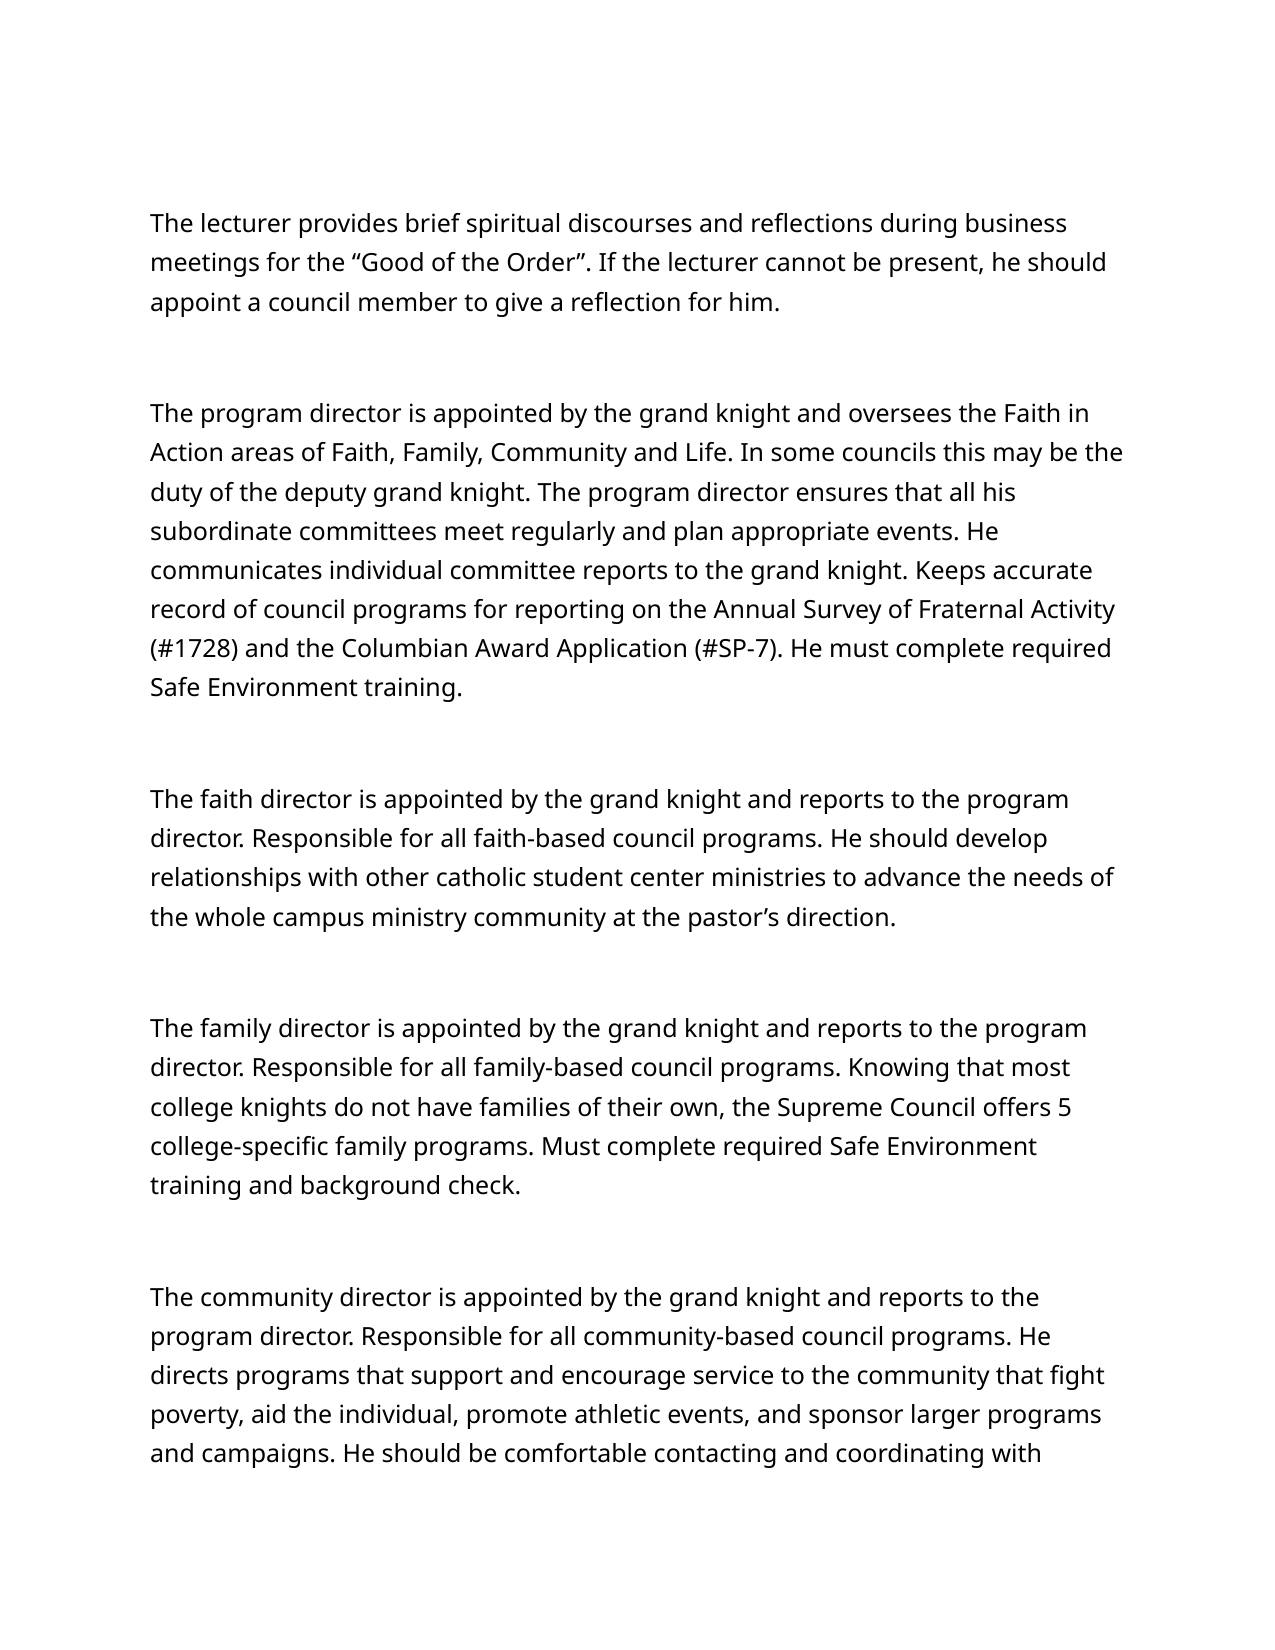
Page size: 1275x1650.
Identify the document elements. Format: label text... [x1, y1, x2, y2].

text The program director is appointed by the grand knight and oversees the Faith in Action areas of Faith, Family, Community and Life. In some councils this may be the duty of the deputy grand knight. The program director ensures that all his subordinate committees meet regularly and plan appropriate events. He communicates individual committee reports to the grand knight. Keeps accurate record of council programs for reporting on the Annual Survey of Fraternal Activity (#1728) and the Columbian Award Application (#SP-7). He must complete required Safe Environment training. [150, 396, 1125, 704]
text The faith director is appointed by the grand knight and reports to the program director. Responsible for all faith-based council programs. He should develop relationships with other catholic student center ministries to advance the needs of the whole campus ministry community at the pastor’s direction. [150, 782, 1125, 933]
text The lecturer provides brief spiritual discourses and reflections during business meetings for the “Good of the Order”. If the lecturer cannot be present, he should appoint a council member to give a reflection for him. [150, 206, 1125, 318]
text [150, 1279, 1125, 1470]
text The family director is appointed by the grand knight and reports to the program director. Responsible for all family-based council programs. Knowing that most college knights do not have families of their own, the Supreme Council offers 5 college-specific family programs. Must complete required Safe Environment training and background check. [150, 1011, 1125, 1202]
